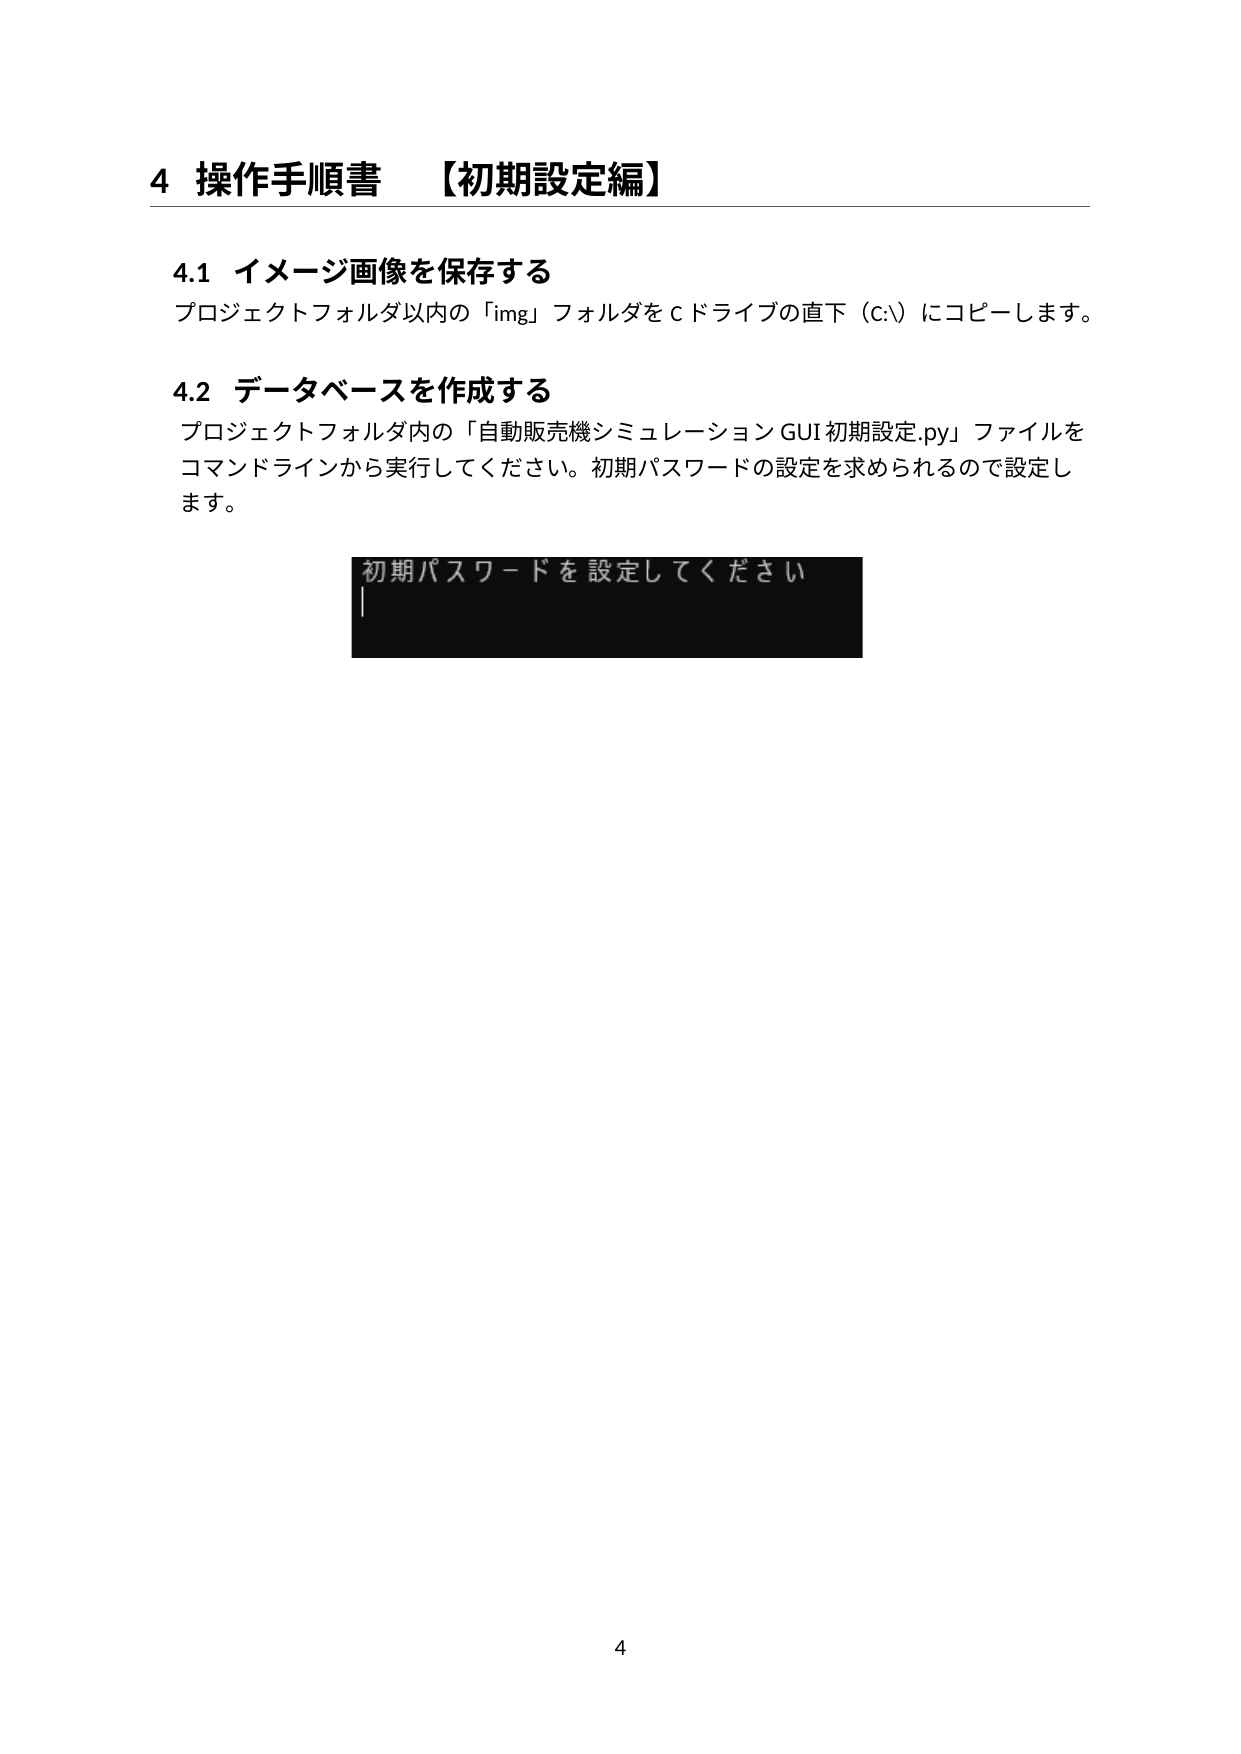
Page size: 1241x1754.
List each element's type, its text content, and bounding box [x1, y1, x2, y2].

list プロジェクトフォルダ内の「自動販売機シミュレーションGUI初期設定.py」ファイルをコマンドラインから実行してください。初期パスワードの設定を求められるので設定します。 [179, 413, 1090, 518]
subtitle イメージ画像を保存する [173, 249, 1067, 291]
subtitle データベースを作成する [173, 368, 1067, 410]
picture [351, 557, 863, 658]
text プロジェクトフォルダ以内の「img」フォルダをCドライブの直下（C:\）にコピーします。 [150, 294, 1090, 328]
subtitle 操作手順書 【初期設定編】 [150, 150, 1090, 206]
